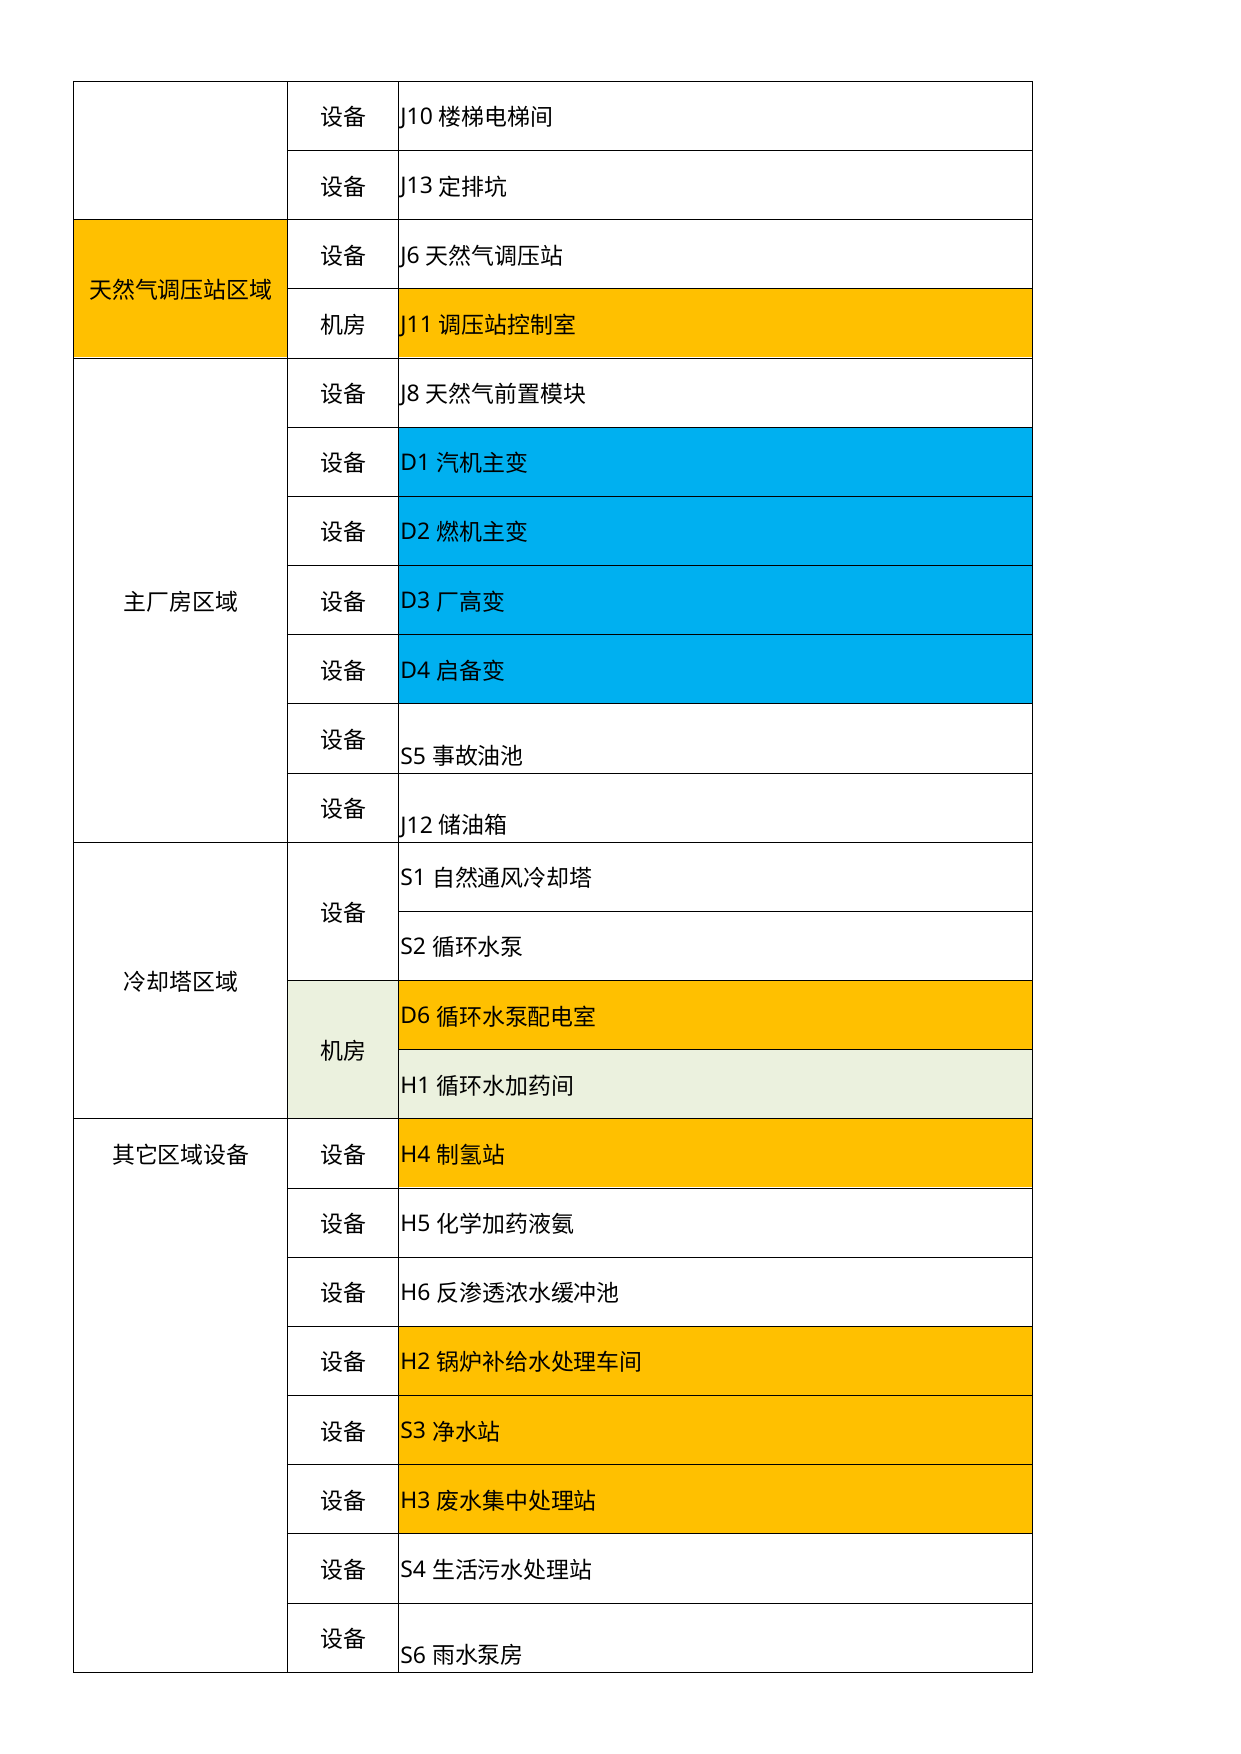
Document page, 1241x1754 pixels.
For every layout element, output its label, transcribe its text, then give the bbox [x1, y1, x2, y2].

table_cell 天然气调压站区域 [74, 220, 287, 357]
table_cell 设备 [288, 1258, 398, 1326]
table_cell 设备 [288, 220, 398, 288]
table_cell J11 调压站控制室 [399, 289, 1032, 357]
table_cell 机房 [288, 289, 398, 357]
table_cell D2 燃机主变 [399, 497, 1032, 565]
table_cell D6 循环水泵配电室 [399, 981, 1032, 1049]
table_cell 设备 [288, 151, 398, 219]
table_cell 设备 [288, 1396, 398, 1464]
table_cell 设备 [288, 497, 398, 565]
table_cell H5 化学加药液氨 [399, 1189, 1032, 1257]
table_cell S4 生活污水处理站 [399, 1534, 1032, 1602]
table_cell S5 事故油池 [399, 704, 1032, 772]
table_cell H6 反渗透浓水缓冲池 [399, 1258, 1032, 1326]
table_cell S2 循环水泵 [399, 912, 1032, 980]
table_cell H3 废水集中处理站 [399, 1465, 1032, 1533]
table_cell 设备 [288, 1119, 398, 1187]
table_cell 设备 [288, 428, 398, 496]
table_cell 设备 [288, 566, 398, 634]
table_cell 设备 [288, 635, 398, 703]
table_cell 冷却塔区域 [74, 843, 287, 1118]
table_cell 设备 [288, 359, 398, 427]
table_cell H4 制氢站 [399, 1119, 1032, 1187]
table_cell 设备 [288, 774, 398, 842]
table_cell 设备 [288, 843, 398, 980]
table_cell J8 天然气前置模块 [399, 359, 1032, 427]
table_cell J10 楼梯电梯间 [399, 82, 1032, 150]
table_cell H1 循环水加药间 [399, 1050, 1032, 1118]
table_cell S6 雨水泵房 [399, 1604, 1032, 1672]
table_cell J12 储油箱 [399, 774, 1032, 842]
table_cell S1 自然通风冷却塔 [399, 843, 1032, 911]
table_cell 其它区域设备 [74, 1119, 287, 1672]
table_cell J6 天然气调压站 [399, 220, 1032, 288]
table_cell 设备 [288, 1465, 398, 1533]
table_cell 设备 [288, 704, 398, 772]
table_cell 设备 [288, 1534, 398, 1602]
table_cell 设备 [288, 1604, 398, 1672]
table_cell H2 锅炉补给水处理车间 [399, 1327, 1032, 1395]
table_cell 机房 [288, 981, 398, 1118]
table_cell 设备 [288, 1327, 398, 1395]
table_cell J13 定排坑 [399, 151, 1032, 219]
table_cell D4 启备变 [399, 635, 1032, 703]
table_cell S3 净水站 [399, 1396, 1032, 1464]
table_cell 主厂房区域 [74, 359, 287, 842]
table_cell D3 厂高变 [399, 566, 1032, 634]
table_cell 设备 [288, 82, 398, 150]
table_cell 设备 [288, 1189, 398, 1257]
table_cell D1 汽机主变 [399, 428, 1032, 496]
